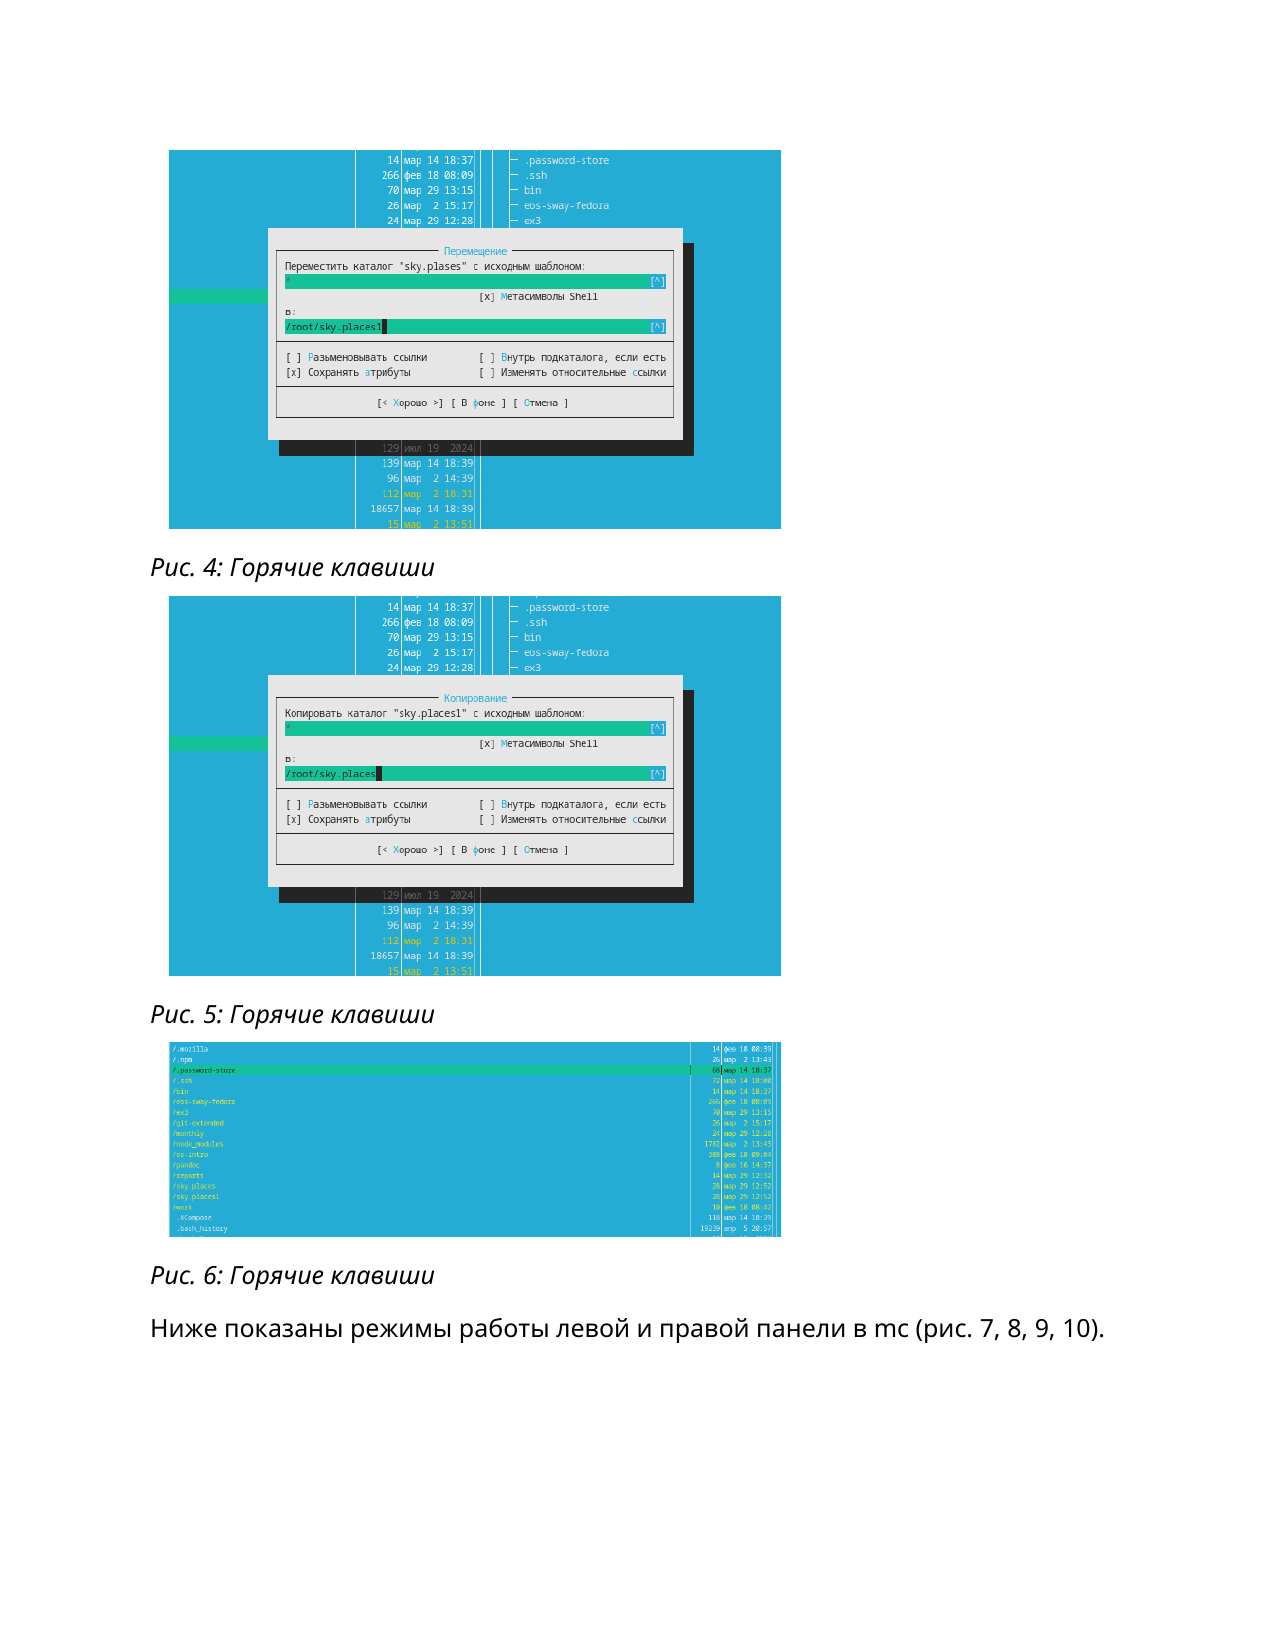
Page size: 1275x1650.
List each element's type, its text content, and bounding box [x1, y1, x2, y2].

text Рис. 6: Горячие клавиши [150, 1258, 1125, 1292]
picture [168, 596, 782, 976]
text Рис. 4: Горячие клавиши [150, 550, 1125, 584]
text Ниже показаны режимы работы левой и правой панели в mc (рис. 7, 8, 9, 10). [150, 1310, 1125, 1344]
picture [168, 150, 782, 529]
picture [168, 1042, 782, 1237]
text Рис. 5: Горячие клавиши [150, 996, 1125, 1030]
